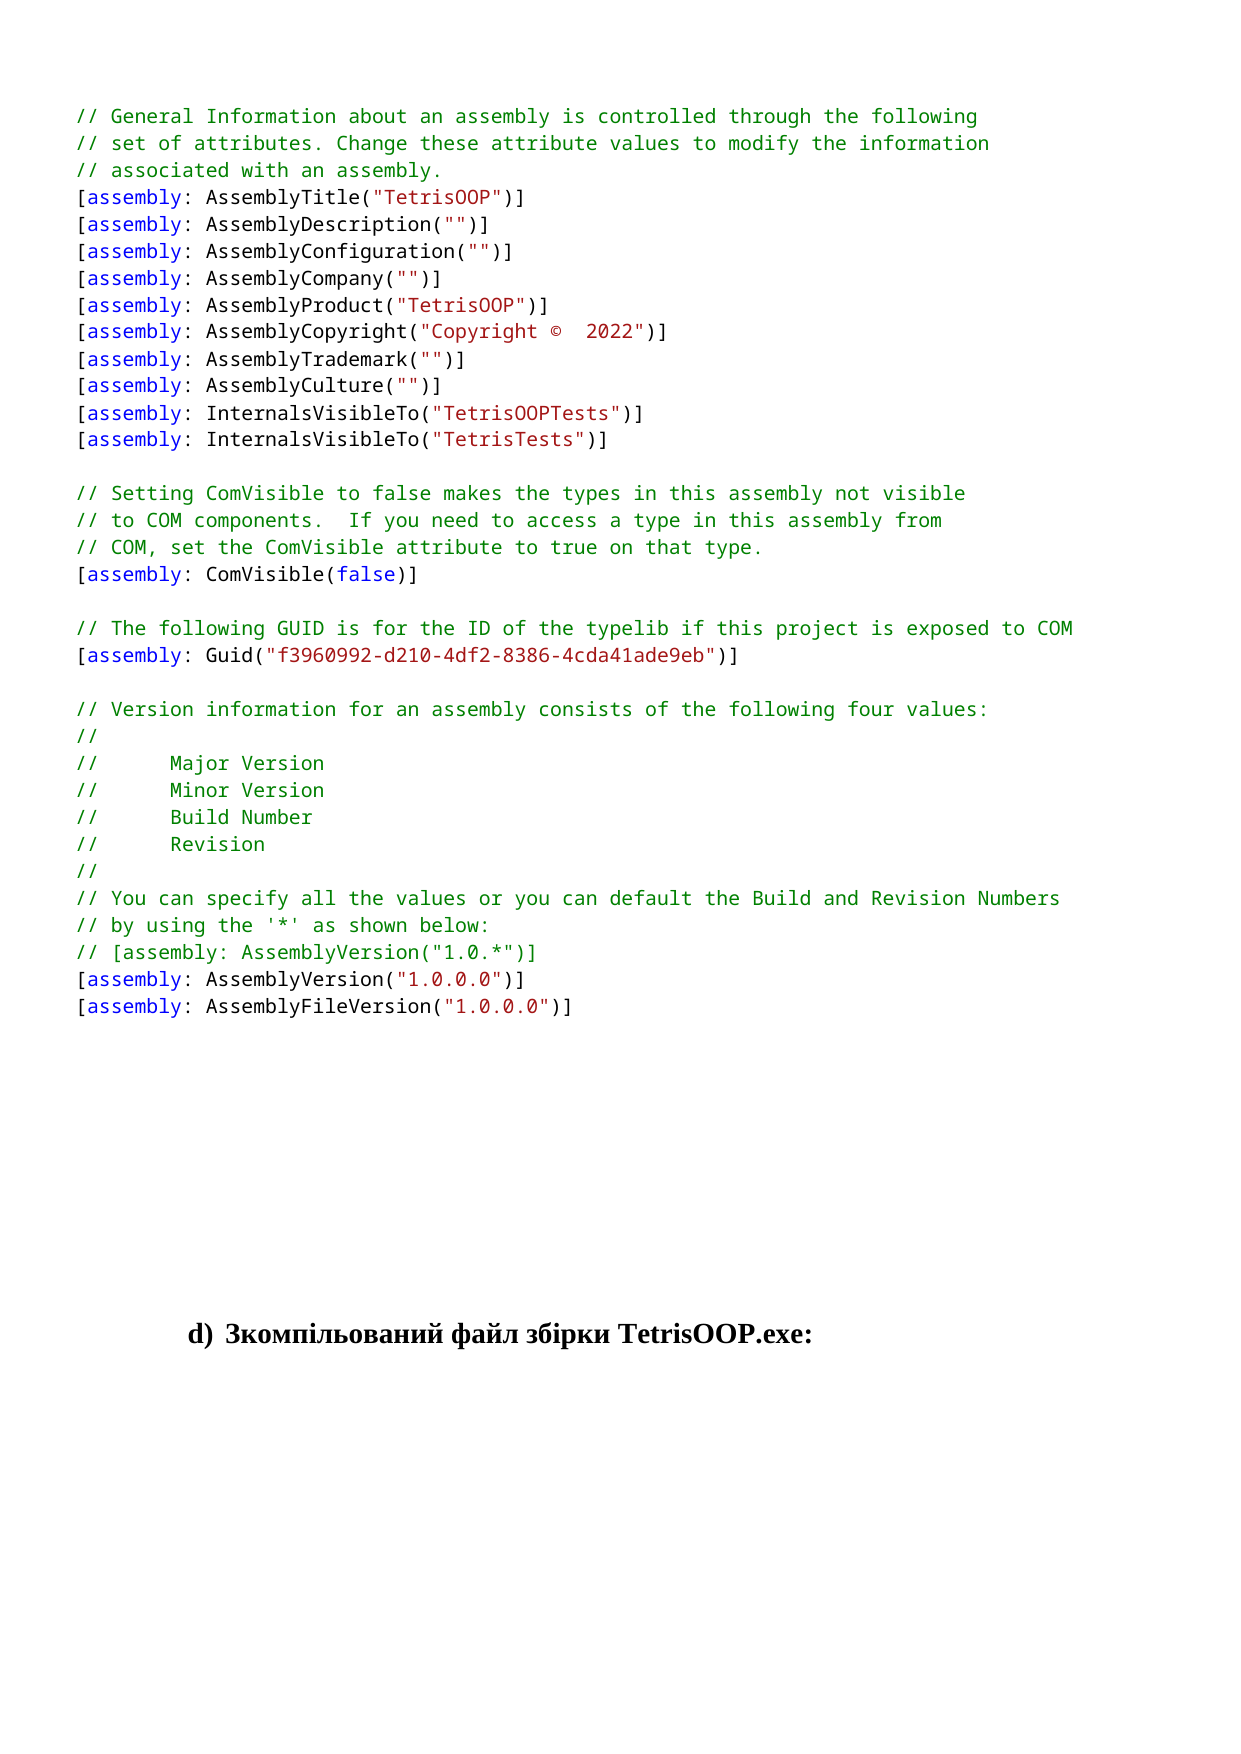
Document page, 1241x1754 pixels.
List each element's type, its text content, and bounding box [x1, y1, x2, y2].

text // [assembly: AssemblyVersion("1.0.*")] [75, 938, 1165, 965]
text // Build Number [75, 803, 1165, 830]
text // set of attributes. Change these attribute values to modify the information [75, 129, 1165, 156]
list Зкомпільований файл збірки TetrisOOP.exe: [187, 1316, 1165, 1349]
text [assembly: AssemblyProduct("TetrisOOP")] [75, 291, 1165, 318]
text [assembly: AssemblyDescription("")] [75, 210, 1165, 237]
text // Version information for an assembly consists of the following four values: [75, 696, 1165, 722]
text // [75, 857, 1165, 884]
text // The following GUID is for the ID of the typelib if this project is exposed to COM [75, 614, 1165, 642]
text // Minor Version [75, 776, 1165, 803]
text [assembly: AssemblyFileVersion("1.0.0.0")] [75, 992, 1165, 1019]
text // COM, set the ComVisible attribute to true on that type. [75, 534, 1165, 561]
text [assembly: AssemblyCopyright("Copyright © 2022")] [75, 318, 1165, 345]
text // Setting ComVisible to false makes the types in this assembly not visible [75, 480, 1165, 507]
text [assembly: AssemblyCulture("")] [75, 372, 1165, 399]
text [assembly: AssemblyTitle("TetrisOOP")] [75, 183, 1165, 210]
text // associated with an assembly. [75, 156, 1165, 183]
text // General Information about an assembly is controlled through the following [75, 102, 1165, 129]
text // [75, 722, 1165, 749]
text // Revision [75, 830, 1165, 857]
text [assembly: AssemblyVersion("1.0.0.0")] [75, 965, 1165, 992]
text [assembly: AssemblyTrademark("")] [75, 345, 1165, 372]
text // You can specify all the values or you can default the Build and Revision Numbers [75, 884, 1165, 911]
text [assembly: ComVisible(false)] [75, 561, 1165, 588]
text // Major Version [75, 749, 1165, 776]
text [assembly: AssemblyCompany("")] [75, 264, 1165, 291]
text [assembly: AssemblyConfiguration("")] [75, 237, 1165, 264]
text [assembly: Guid("f3960992-d210-4df2-8386-4cda41ade9eb")] [75, 642, 1165, 668]
text // to COM components. If you need to access a type in this assembly from [75, 507, 1165, 534]
text [assembly: InternalsVisibleTo("TetrisOOPTests")] [75, 399, 1165, 426]
text [assembly: InternalsVisibleTo("TetrisTests")] [75, 426, 1165, 453]
text // by using the '*' as shown below: [75, 911, 1165, 938]
